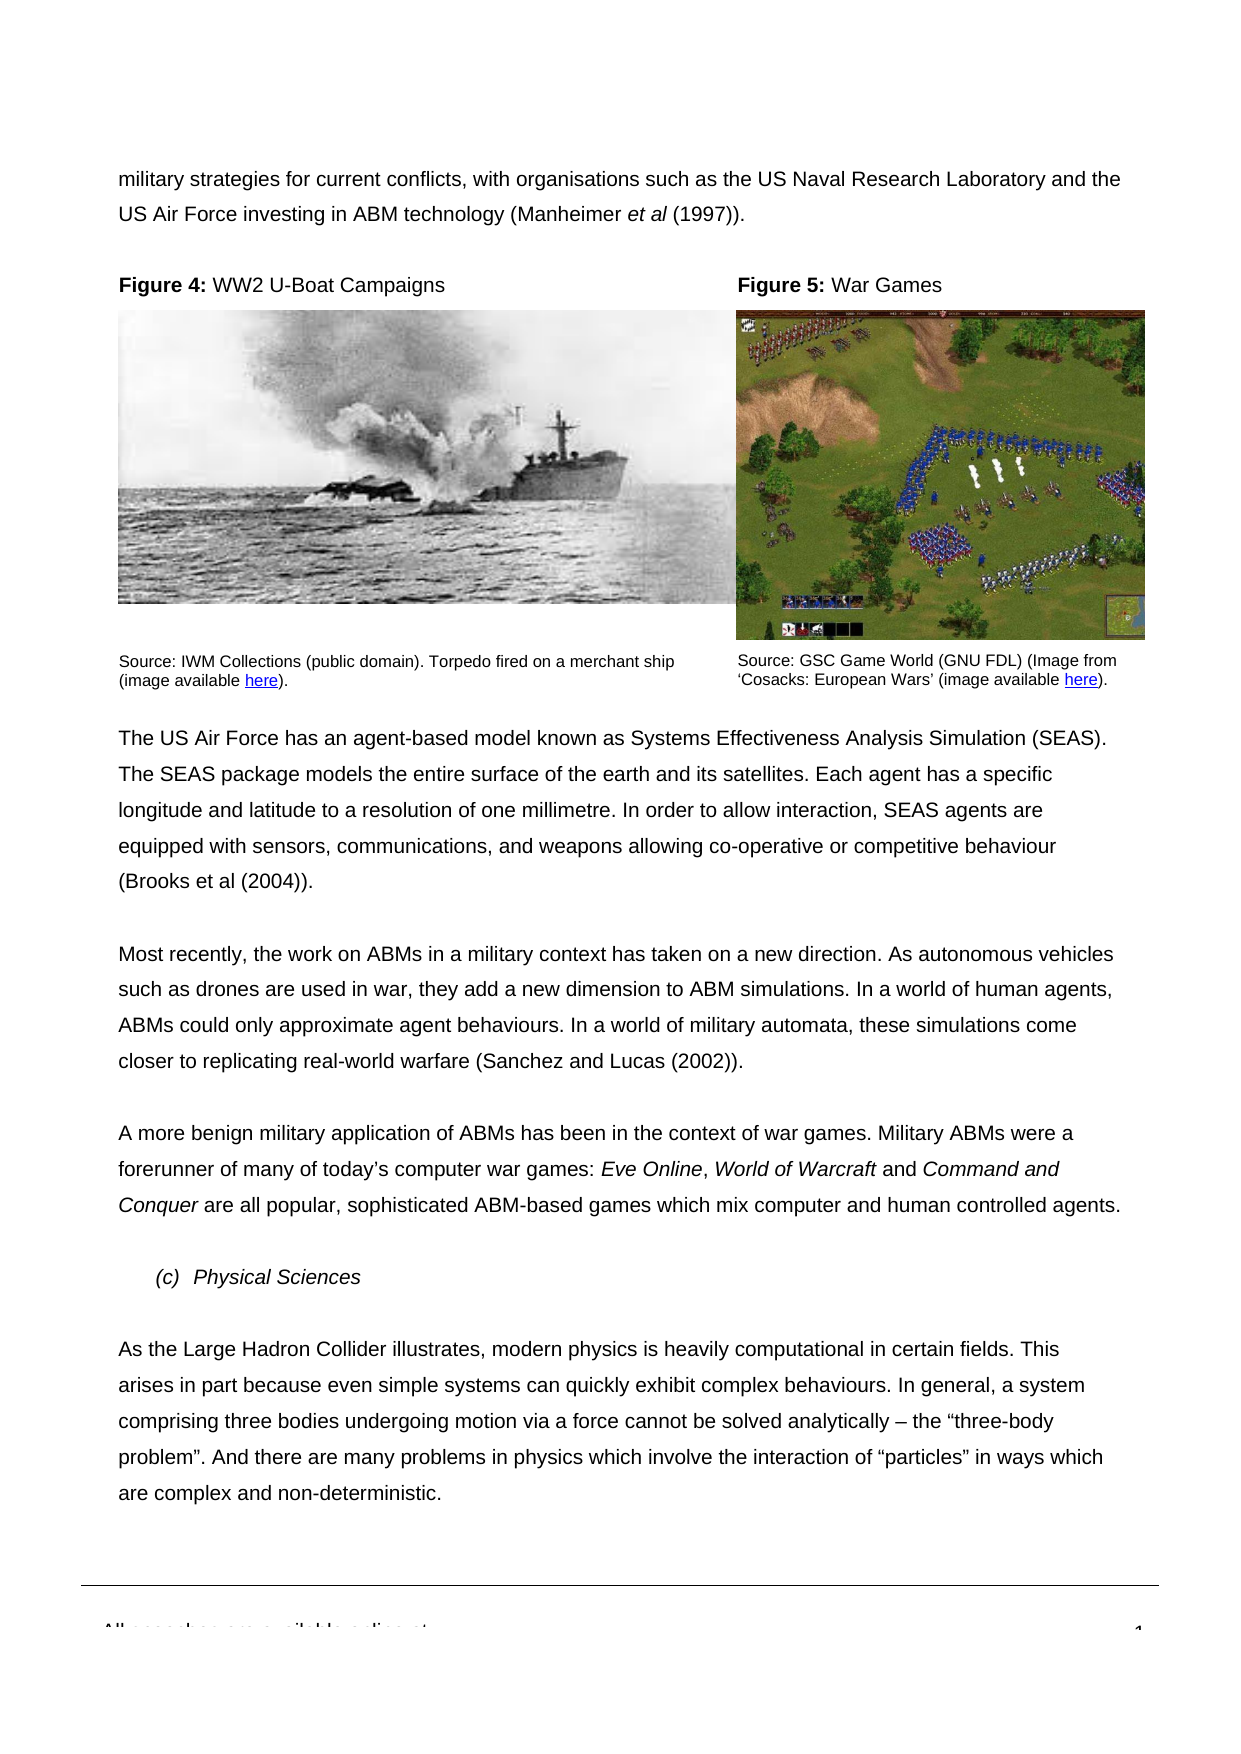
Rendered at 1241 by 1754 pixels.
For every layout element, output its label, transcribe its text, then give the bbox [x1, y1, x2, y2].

text military strategies for current conflicts, with organisations such as the US Naval Research Laboratory and the US Air Force investing in ABM technology (Manheimer et al (1997)). [118, 167, 1148, 226]
text As the Large Hadron Collider illustrates, modern physics is heavily computational in certain fields. This arises in part because even simple systems can quickly exhibit complex behaviours. In general, a system comprising three bodies undergoing motion via a force cannot be solved analytically – the “three-body problem”. And there are many problems in physics which involve the interaction of “particles” in ways which are complex and non-deterministic. [118, 1337, 1113, 1504]
text A more benign military application of ABMs has been in the context of war games. Military ABMs were a forerunner of many of today’s computer war games: Eve Online, World of Warcraft and Command and Conquer are all popular, sophisticated ABM-based games which mix computer and human controlled agents. [118, 1121, 1124, 1217]
table_header Figure 5: War Games Source: GSC Game World (GNU FDL) (Image from ‘Cosacks: European Wars’ (image available here). [708, 274, 1138, 690]
list Physical Sciences [155, 1264, 1155, 1288]
text The US Air Force has an agent-based model known as Systems Effectiveness Analysis Simulation (SEAS). The SEAS package models the entire surface of the earth and its satellites. Each agent has a specific longitude and latitude to a resolution of one millimetre. In order to allow interaction, SEAS agents are equipped with sensors, communications, and weapons allowing co-operative or competitive behaviour (Brooks et al (2004)). [118, 726, 1110, 893]
picture [1138, 310, 1145, 640]
text Most recently, the work on ABMs in a military context has taken on a new direction. As autonomous vehicles such as drones are used in war, they add a new dimension to ABM simulations. In a world of human agents, ABMs could only approximate agent behaviours. In a world of military automata, these simulations come closer to replicating real-world warfare (Sanchez and Lucas (2002)). [118, 941, 1121, 1073]
table_header Figure 4: WW2 U-Boat Campaigns Source: IWM Collections (public domain). Torpedo fired on a merchant ship (image available here). [98, 274, 708, 690]
